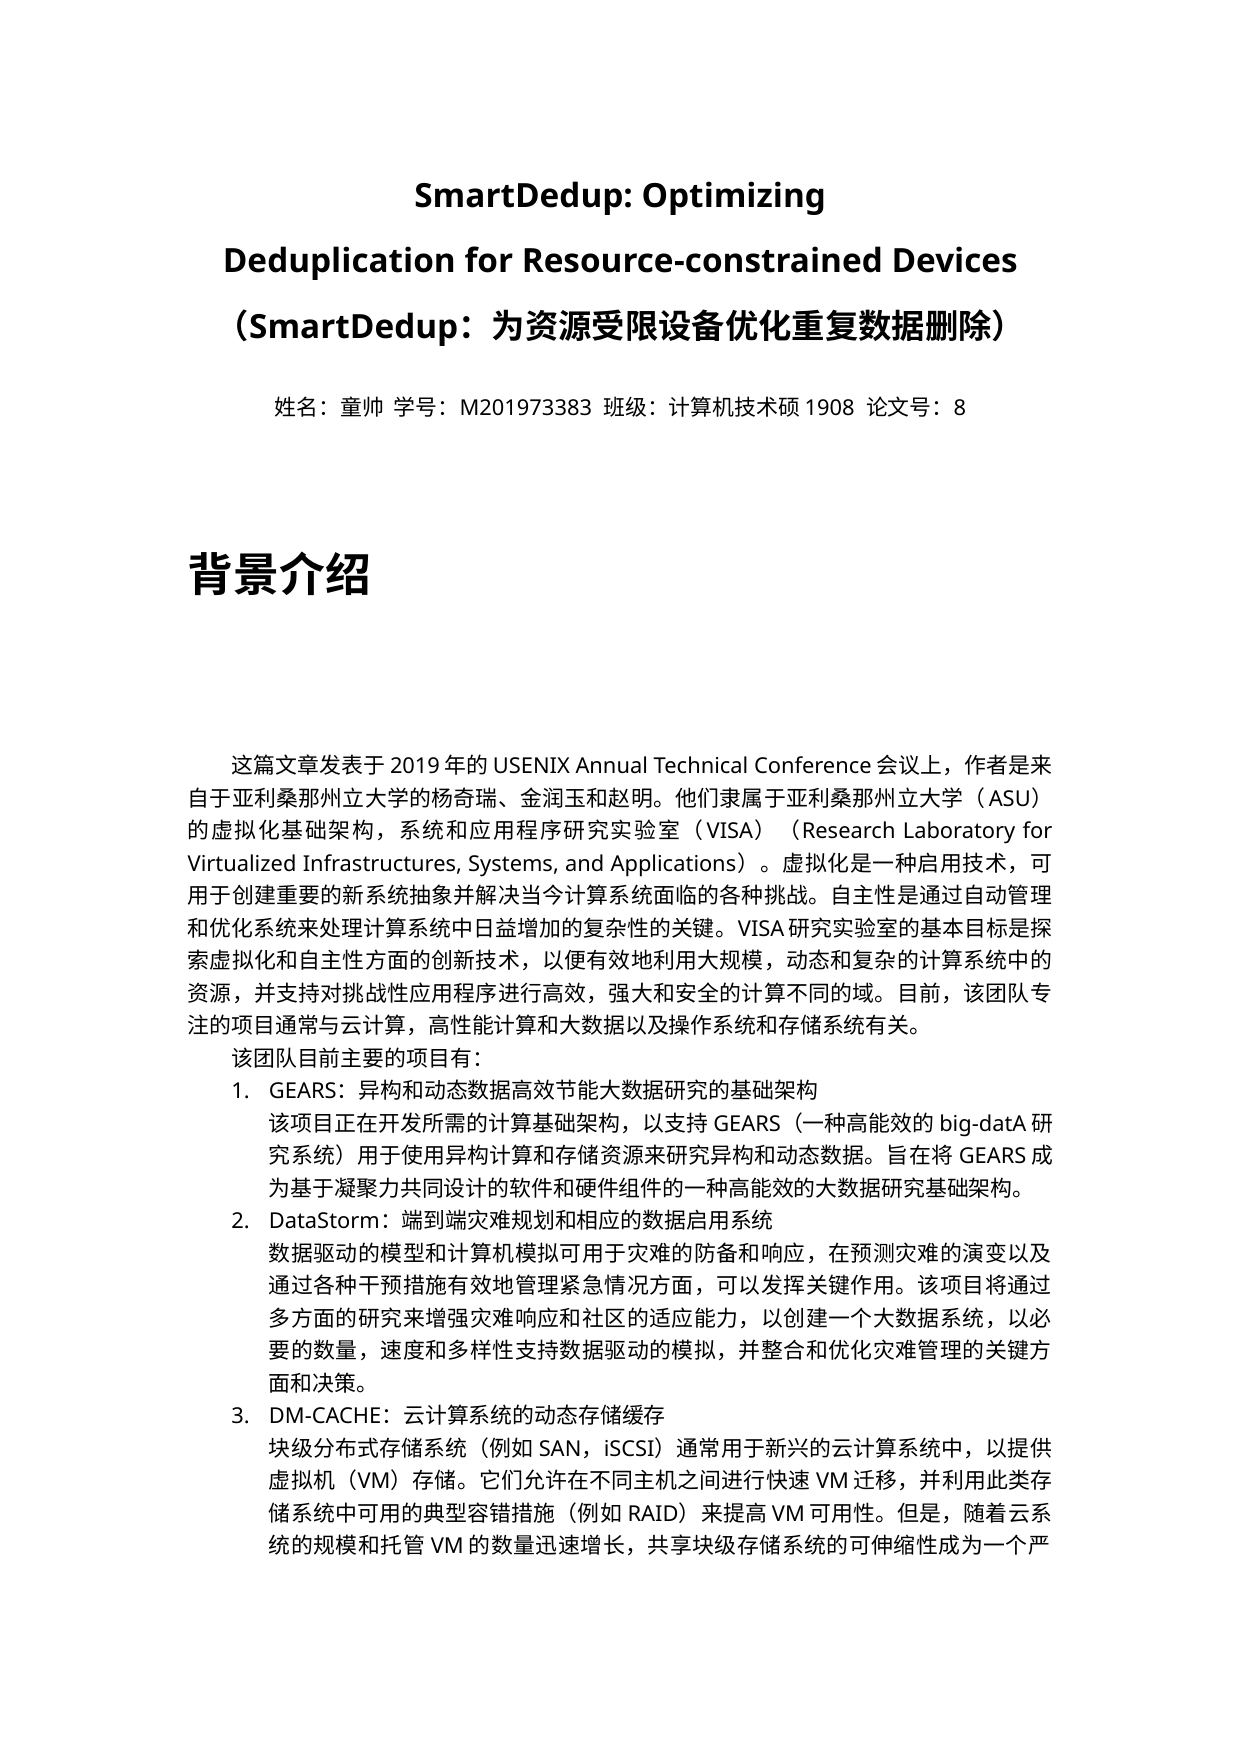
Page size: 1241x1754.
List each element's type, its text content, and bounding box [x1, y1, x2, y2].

text SmartDedup: Optimizing [187, 162, 1053, 227]
list 该项目正在开发所需的计算基础架构，以支持GEARS（一种高能效的big-datA研究系统）用于使用异构计算和存储资源来研究异构和动态数据。旨在将GEARS成为基于凝聚力共同设计的软件和硬件组件的一种高能效的大数据研究基础架构。 [269, 1105, 1053, 1203]
subtitle 背景介绍 [187, 522, 1053, 620]
text （SmartDedup：为资源受限设备优化重复数据删除） [187, 292, 1053, 357]
list 数据驱动的模型和计算机模拟可用于灾难的防备和响应，在预测灾难的演变以及通过各种干预措施有效地管理紧急情况方面，可以发挥关键作用。该项目将通过多方面的研究来增强灾难响应和社区的适应能力，以创建一个大数据系统，以必要的数量，速度和多样性支持数据驱动的模拟，并整合和优化灾难管理的关键方面和决策。 [269, 1235, 1053, 1398]
list GEARS：异构和动态数据高效节能大数据研究的基础架构 [231, 1073, 1053, 1105]
text 姓名：童帅 学号：M201973383 班级：计算机技术硕1908 论文号：8 [187, 389, 1053, 422]
list DataStorm：端到端灾难规划和相应的数据启用系统 [231, 1203, 1053, 1235]
text 该团队目前主要的项目有： [187, 1040, 1053, 1073]
text Deduplication for Resource-constrained Devices [187, 227, 1053, 292]
text 这篇文章发表于2019年的USENIX Annual Technical Conference会议上，作者是来自于亚利桑那州立大学的杨奇瑞、金润玉和赵明。他们隶属于亚利桑那州立大学（ASU）的虚拟化基础架构，系统和应用程序研究实验室（VISA）（Research Laboratory for Virtualized Infrastructures, Systems, and Applications）。虚拟化是一种启用技术，可用于创建重要的新系统抽象并解决当今计算系统面临的各种挑战。自主性是通过自动管理和优化系统来处理计算系统中日益增加的复杂性的关键。VISA研究实验室的基本目标是探索虚拟化和自主性方面的创新技术，以便有效地利用大规模，动态和复杂的计算系统中的资源，并支持对挑战性应用程序进行高效，强大和安全的计算不同的域。目前，该团队专注的项目通常与云计算，高性能计算和大数据以及操作系统和存储系统有关。 [187, 748, 1053, 1040]
list DM-CACHE：云计算系统的动态存储缓存 [231, 1398, 1053, 1430]
